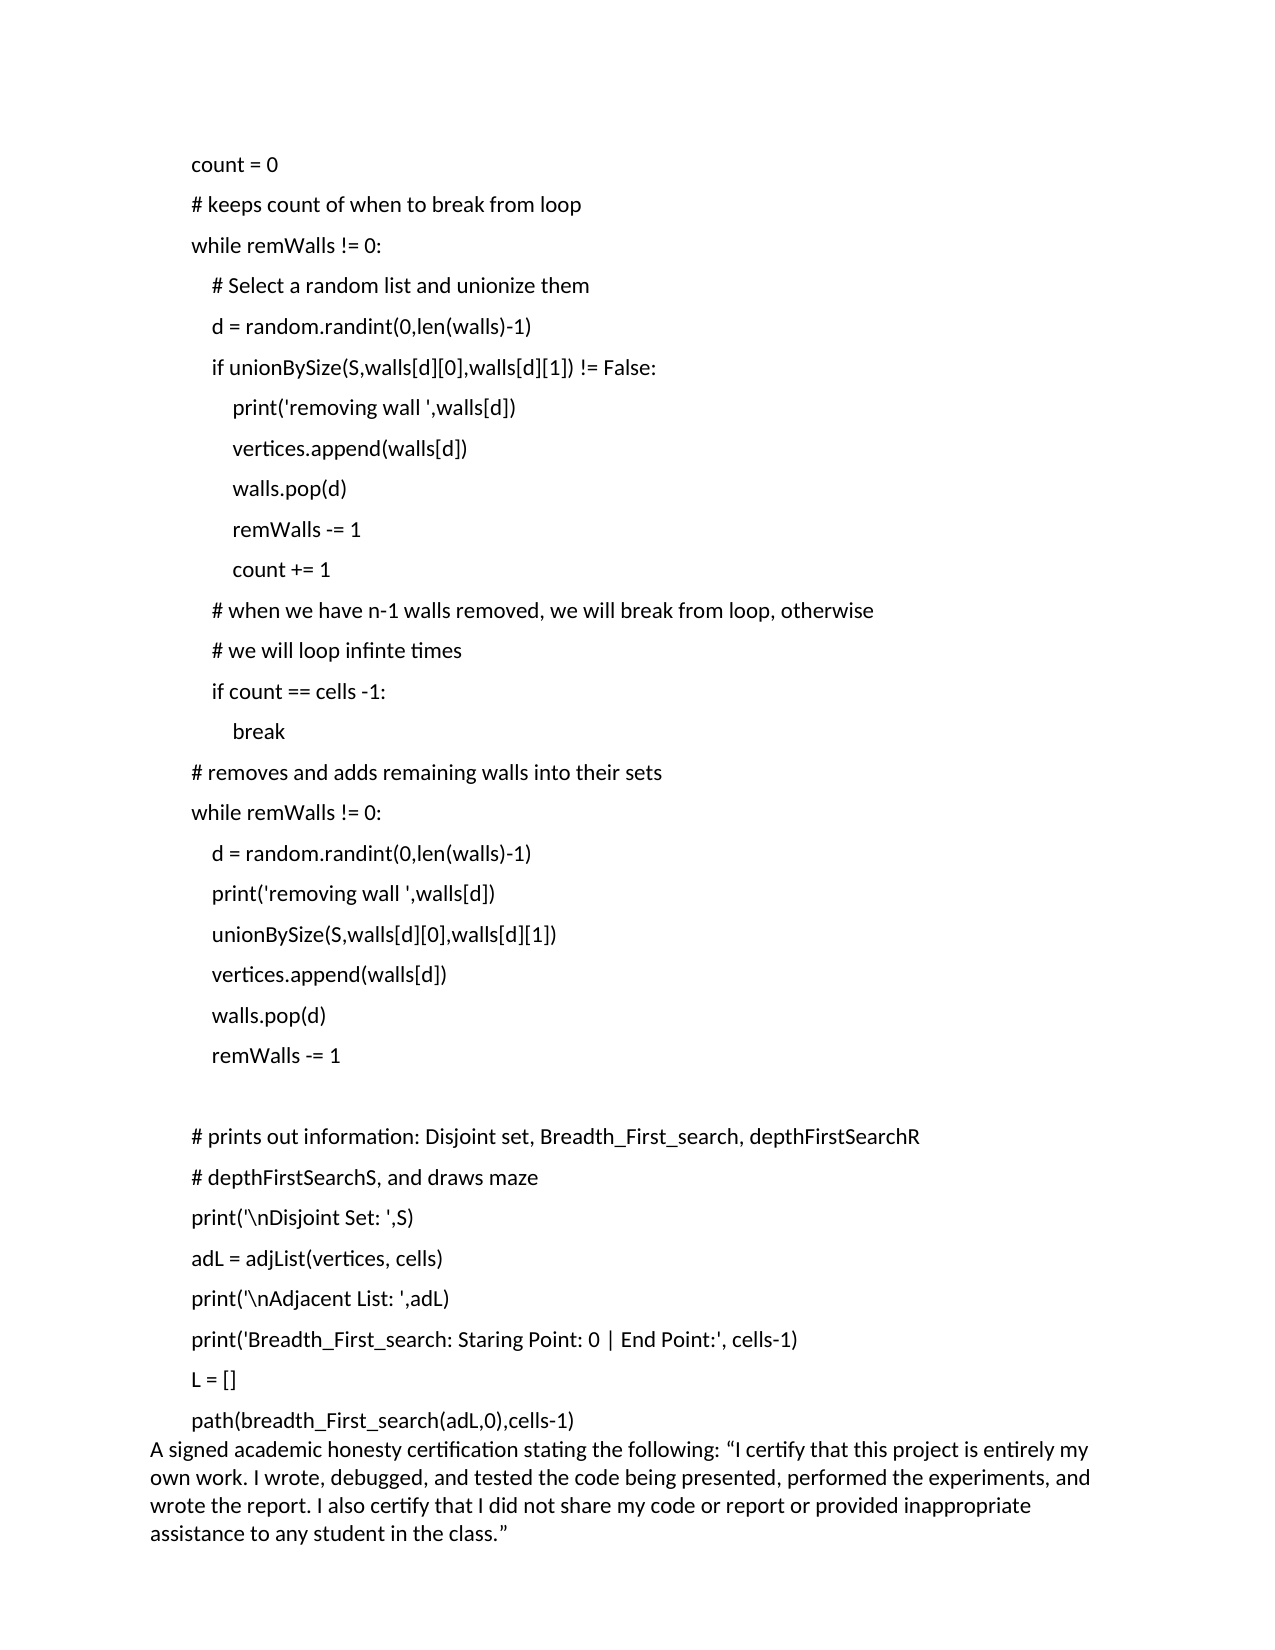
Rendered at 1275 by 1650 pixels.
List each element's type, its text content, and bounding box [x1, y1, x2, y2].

text count = 0 [150, 150, 1125, 178]
text print('removing wall ',walls[d]) [150, 393, 1125, 421]
text remWalls -= 1 [150, 1041, 1125, 1069]
text while remWalls != 0: [150, 798, 1125, 826]
text # removes and adds remaining walls into their sets [150, 758, 1125, 786]
text if count == cells -1: [150, 677, 1125, 705]
text # keeps count of when to break from loop [150, 191, 1125, 218]
text # depthFirstSearchS, and draws maze [150, 1163, 1125, 1191]
text remWalls -= 1 [150, 515, 1125, 543]
text d = random.randint(0,len(walls)-1) [150, 839, 1125, 867]
text print('\nDisjoint Set: ',S) [150, 1203, 1125, 1232]
text path(breadth_First_search(adL,0),cells-1) [150, 1406, 1125, 1434]
text if unionBySize(S,walls[d][0],walls[d][1]) != False: [150, 353, 1125, 381]
text # prints out information: Disjoint set, Breadth_First_search, depthFirstSearchR [150, 1122, 1125, 1151]
text while remWalls != 0: [150, 231, 1125, 259]
text print('Breadth_First_search: Staring Point: 0 | End Point:', cells-1) [150, 1325, 1125, 1353]
text unionBySize(S,walls[d][0],walls[d][1]) [150, 920, 1125, 948]
text vertices.append(walls[d]) [150, 434, 1125, 462]
text break [150, 717, 1125, 745]
text walls.pop(d) [150, 1001, 1125, 1029]
text walls.pop(d) [150, 474, 1125, 502]
text print('removing wall ',walls[d]) [150, 879, 1125, 907]
text # when we have n-1 walls removed, we will break from loop, otherwise [150, 596, 1125, 624]
text print('\nAdjacent List: ',adL) [150, 1284, 1125, 1313]
text d = random.randint(0,len(walls)-1) [150, 312, 1125, 340]
text L = [] [150, 1366, 1125, 1394]
text # Select a random list and unionize them [150, 272, 1125, 299]
text vertices.append(walls[d]) [150, 960, 1125, 988]
text adL = adjList(vertices, cells) [150, 1244, 1125, 1272]
text count += 1 [150, 555, 1125, 583]
text # we will loop infinte times [150, 636, 1125, 664]
